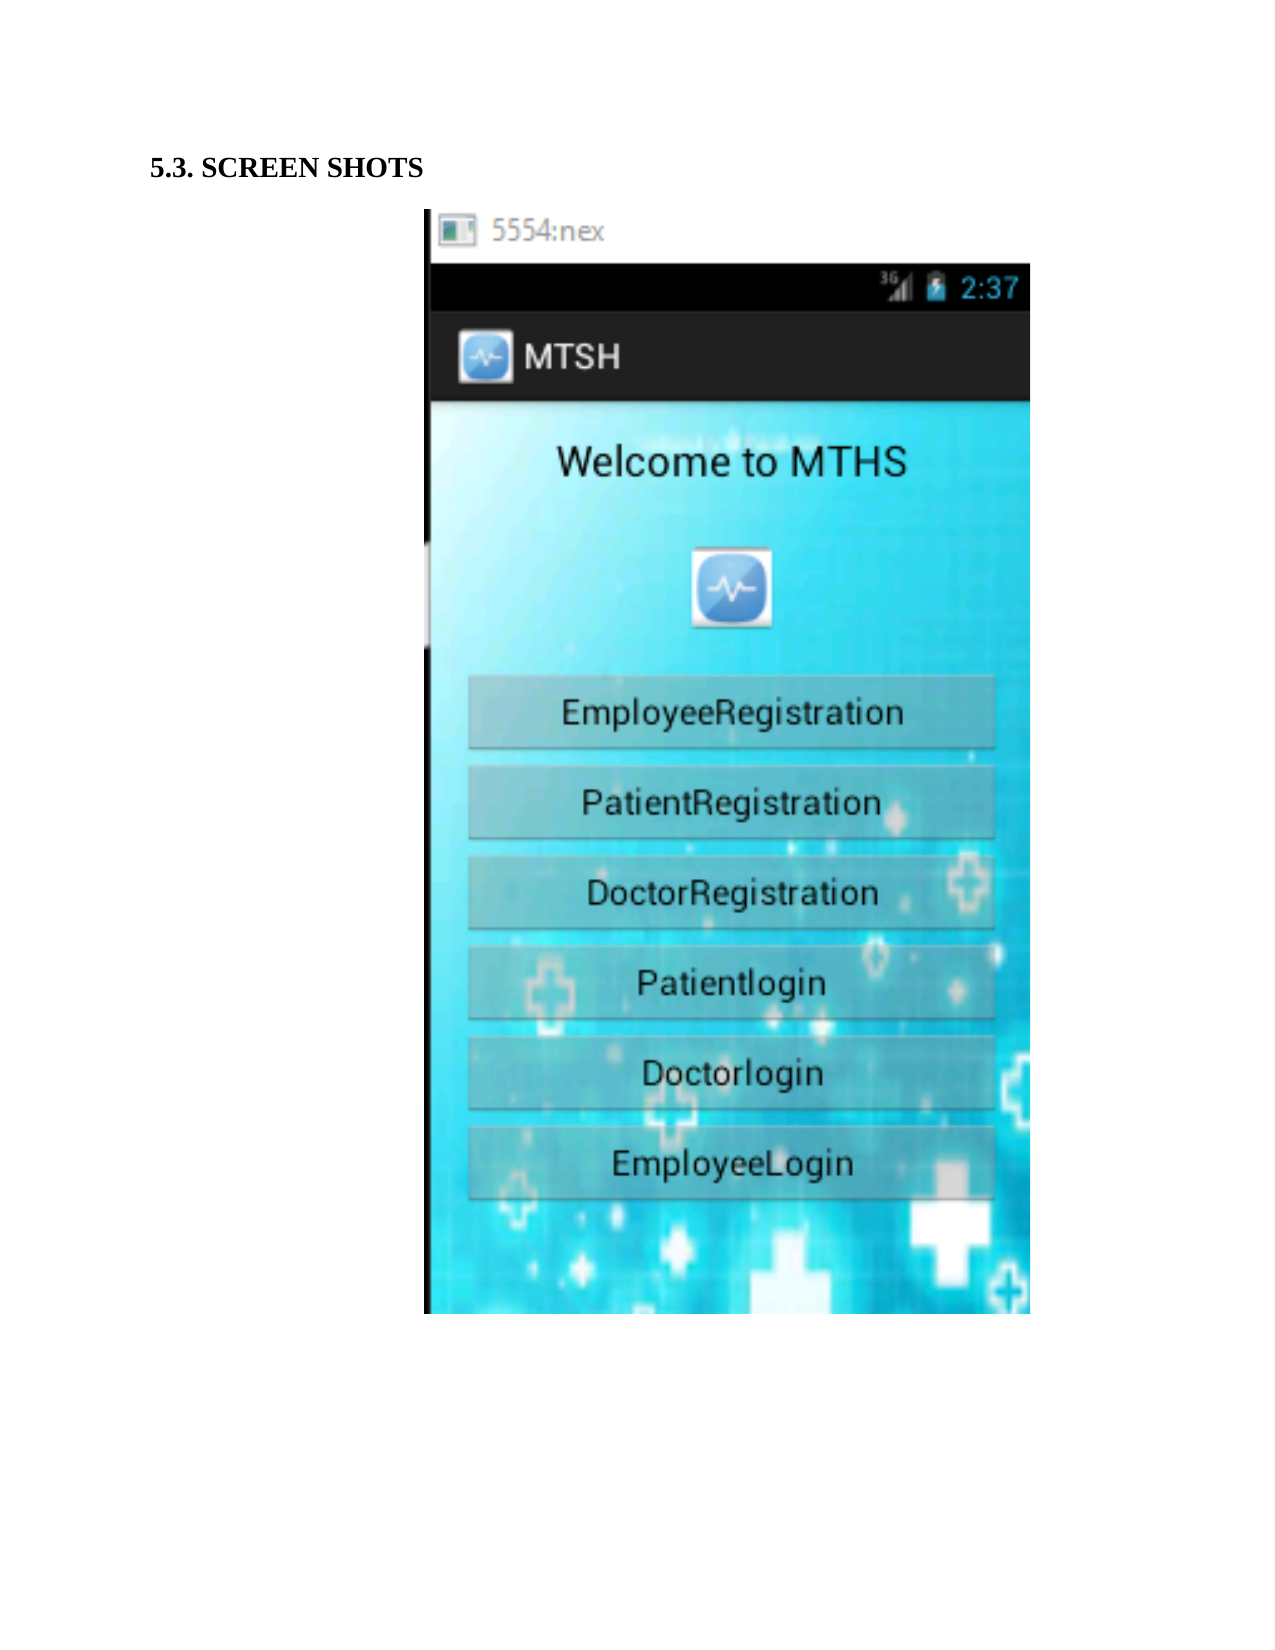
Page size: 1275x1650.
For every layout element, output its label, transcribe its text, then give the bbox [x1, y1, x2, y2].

picture [424, 209, 1031, 1314]
text 5.3. SCREEN SHOTS [150, 150, 1125, 183]
